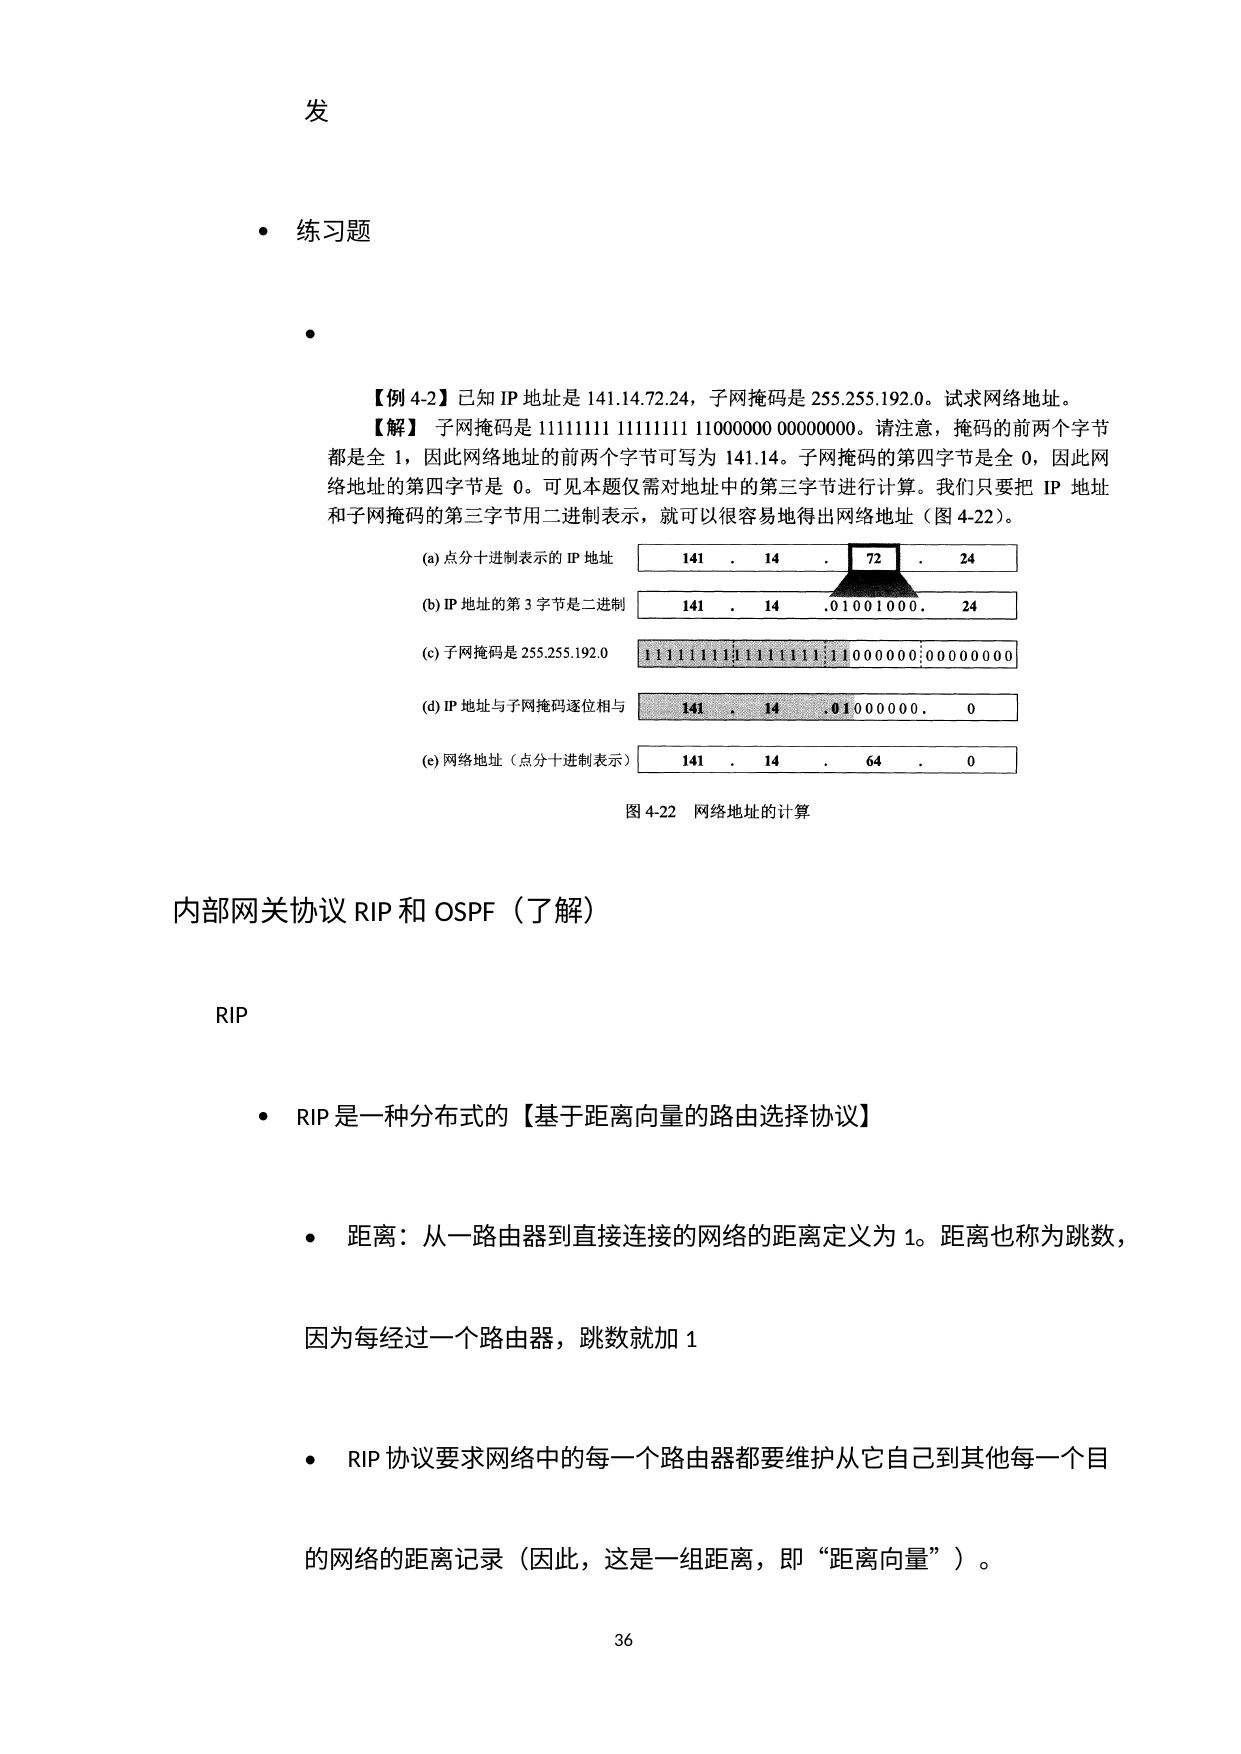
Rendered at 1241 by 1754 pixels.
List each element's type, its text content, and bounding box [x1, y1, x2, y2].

text • 距离：从一路由器到直接连接的网络的距离定义为 1。距离也称为跳数，因为每经过一个路由器，跳数就加 1 [304, 1200, 1118, 1370]
picture [303, 378, 1117, 827]
subtitle RIP [215, 997, 1118, 1031]
list RIP 是一种分布式的【基于距离向量的路由选择协议】 [259, 1080, 1118, 1148]
subtitle 内部网关协议 RIP 和 OSPF（了解） [172, 874, 1118, 942]
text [304, 76, 1118, 144]
text • [304, 316, 1118, 350]
text • RIP 协议要求网络中的每一个路由器都要维护从它自己到其他每一个目的网络的距离记录（因此，这是一组距离，即“距离向量”）。 [304, 1422, 1118, 1592]
list 练习题 [259, 196, 1118, 264]
